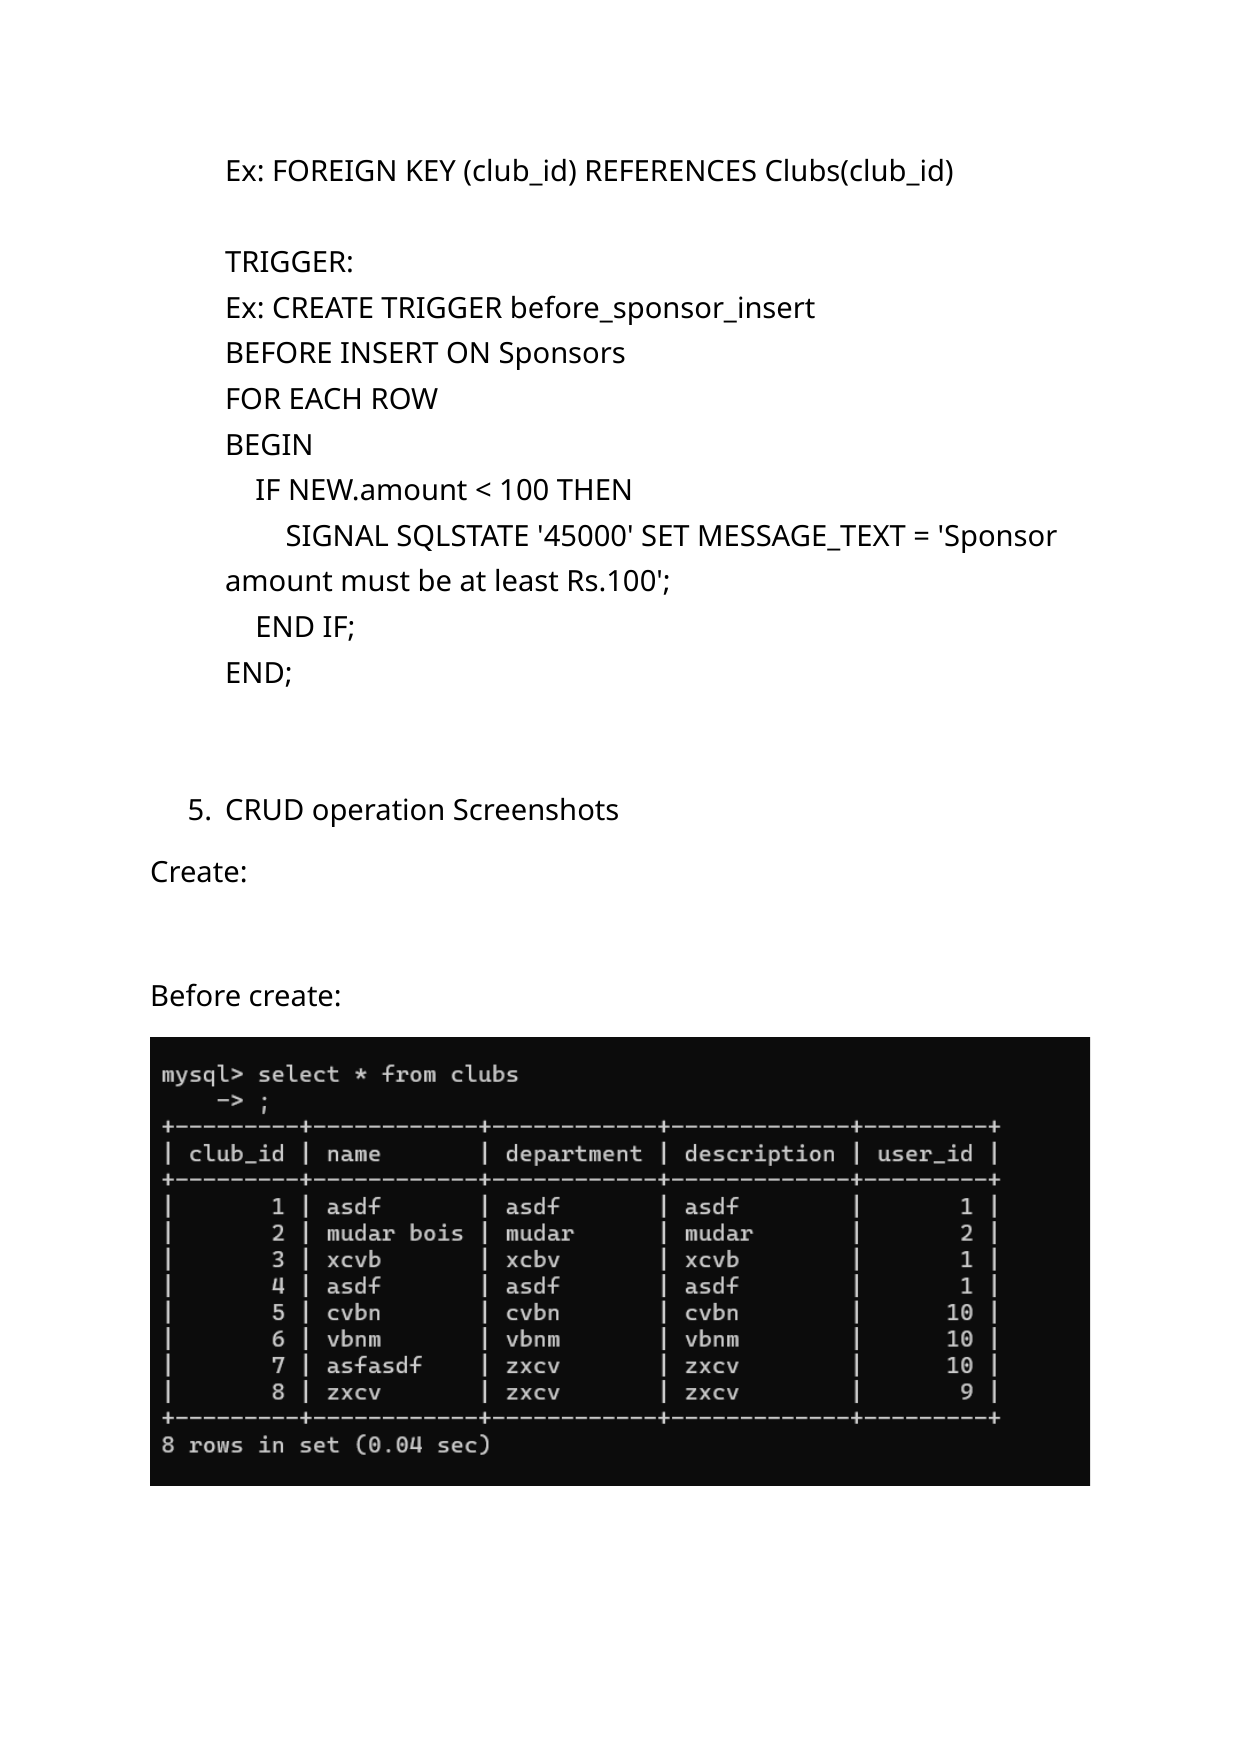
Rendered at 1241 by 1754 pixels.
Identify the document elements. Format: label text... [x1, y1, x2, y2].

list FOR EACH ROW [225, 378, 1090, 418]
text Create: [150, 851, 1090, 891]
text Before create: [150, 976, 1090, 1015]
list CRUD operation Screenshots [187, 789, 1090, 828]
list IF NEW.amount < 100 THEN [225, 469, 1090, 509]
picture [150, 1037, 1091, 1486]
list Ex: FOREIGN KEY (club_id) REFERENCES Clubs(club_id) [225, 150, 1090, 190]
list BEGIN [225, 424, 1090, 463]
list BEFORE INSERT ON Sponsors [225, 332, 1090, 372]
list SIGNAL SQLSTATE '45000' SET MESSAGE_TEXT = 'Sponsor amount must be at least Rs.100'; [225, 515, 1090, 600]
list Ex: CREATE TRIGGER before_sponsor_insert [225, 287, 1090, 327]
list END; [225, 652, 1090, 692]
list TRIGGER: [225, 241, 1090, 281]
list END IF; [225, 606, 1090, 646]
